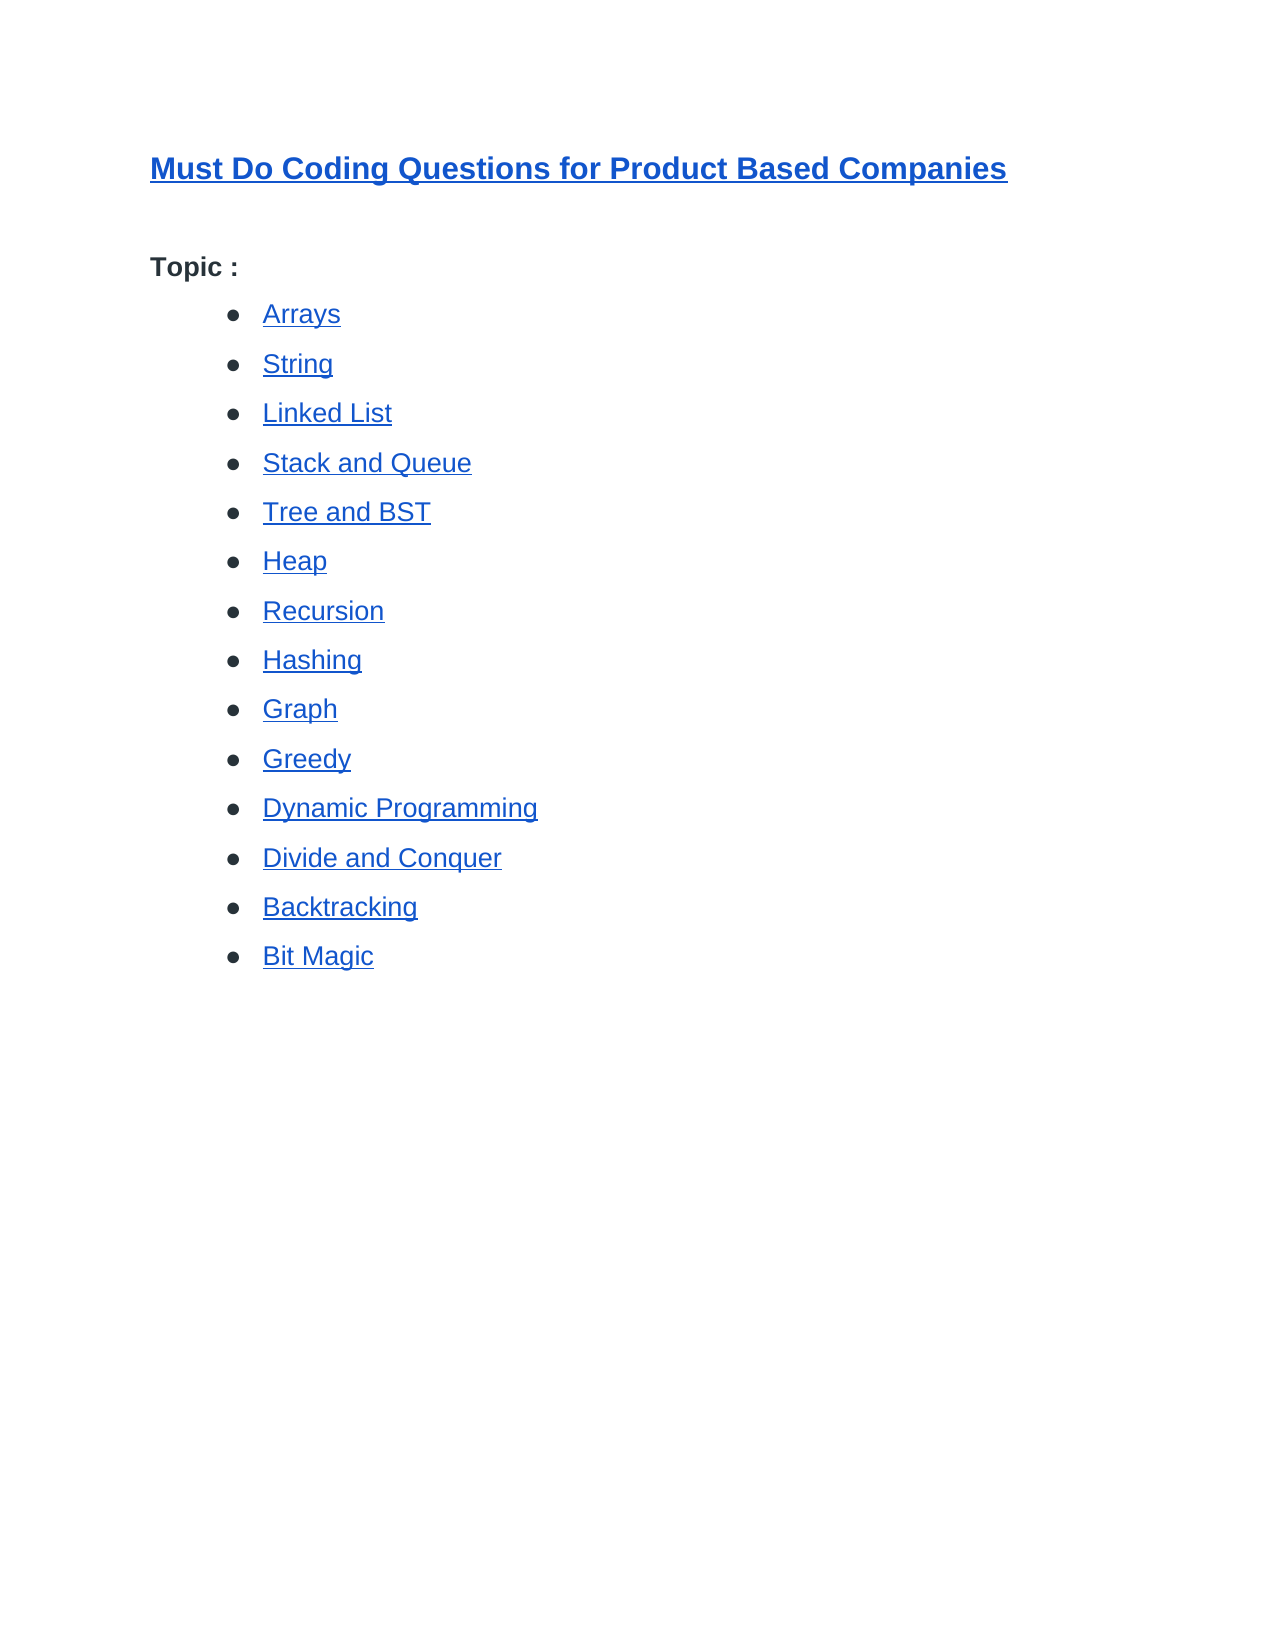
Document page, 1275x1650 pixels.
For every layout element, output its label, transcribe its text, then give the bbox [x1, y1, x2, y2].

list Backtracking [225, 891, 1125, 922]
list Linked List [225, 397, 1125, 428]
list Greedy [225, 743, 1125, 774]
list Arrays [225, 298, 1125, 330]
text Topic : [150, 251, 1125, 282]
text Must Do Coding Questions for Product Based Companies [150, 150, 1125, 186]
list Bit Magic [225, 940, 1125, 972]
list Stack and Queue [225, 447, 1125, 478]
list Recursion [225, 595, 1125, 626]
list Divide and Conquer [225, 842, 1125, 873]
list String [225, 348, 1125, 379]
list Dynamic Programming [225, 792, 1125, 823]
list Heap [225, 545, 1125, 577]
list Hashing [225, 644, 1125, 675]
list Tree and BST [225, 496, 1125, 527]
list Graph [225, 693, 1125, 725]
